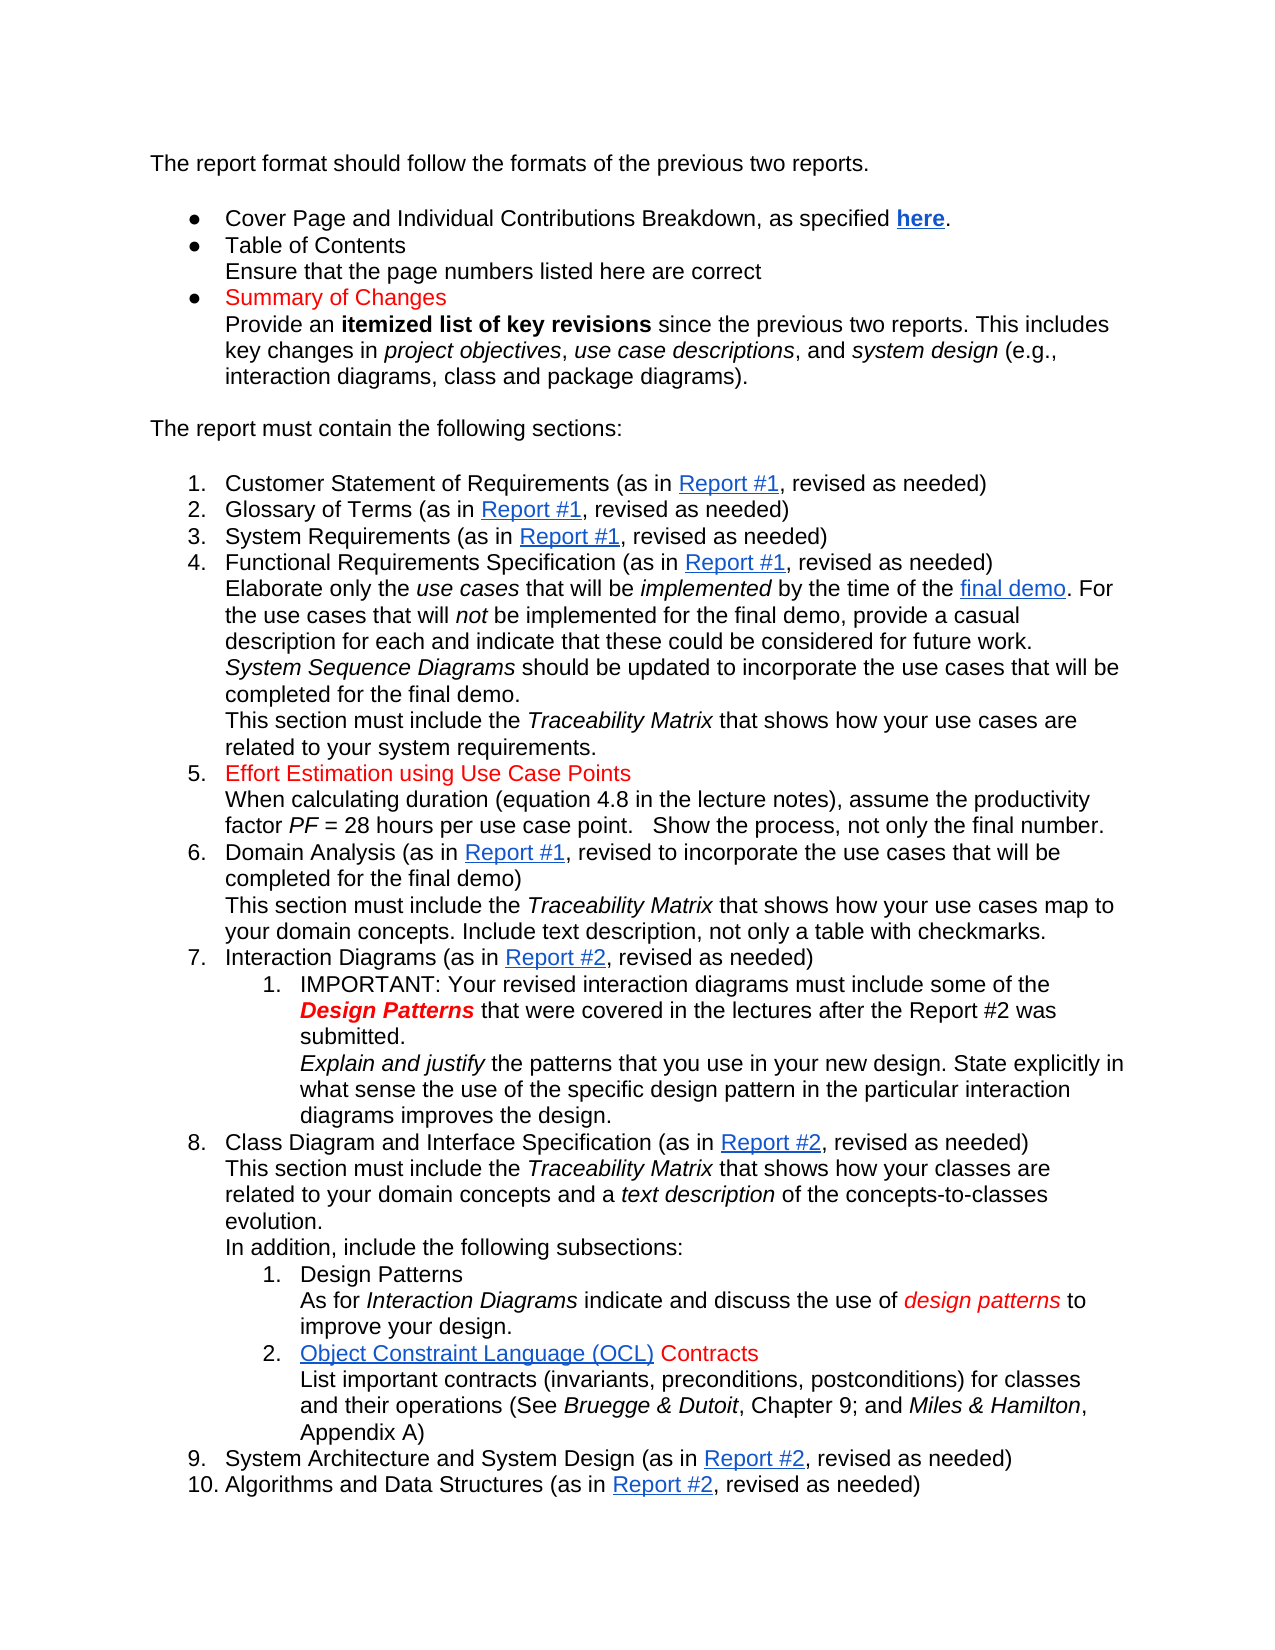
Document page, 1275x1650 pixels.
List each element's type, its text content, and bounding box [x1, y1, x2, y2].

list Effort Estimation using Use Case Points When calculating duration (equation 4.8 in the lecture notes), assume the productivity factor PF = 28 hours per use case point. Show the process, not only the final number. [187, 760, 1125, 839]
list Object Constraint Language (OCL) Contracts List important contracts (invariants, preconditions, postconditions) for classes and their operations (See Bruegge & Dutoit, Chapter 9; and Miles & Hamilton, Appendix A) [262, 1339, 1125, 1445]
list Design Patterns As for Interaction Diagrams indicate and discuss the use of design patterns to improve your design. [262, 1261, 1125, 1339]
list Functional Requirements Specification (as in Report #1, revised as needed) Elaborate only the use cases that will be implemented by the time of the final demo. For the use cases that will not be implemented for the final demo, provide a casual description for each and indicate that these could be considered for future work. System Sequence Diagrams should be updated to incorporate the use cases that will be completed for the final demo. This section must include the Traceability Matrix that shows how your use cases are related to your system requirements. [187, 549, 1125, 760]
list IMPORTANT: Your revised interaction diagrams must include some of the Design Patterns that were covered in the lectures after the Report #2 was submitted. Explain and justify the patterns that you use in your new design. State explicitly in what sense the use of the specific design pattern in the particular interaction diagrams improves the design. [262, 971, 1125, 1129]
list Customer Statement of Requirements (as in Report #1, revised as needed) [187, 470, 1125, 496]
text The report format should follow the formats of the previous two reports. [150, 150, 1125, 176]
list System Requirements (as in Report #1, revised as needed) [187, 523, 1125, 549]
list System Architecture and System Design (as in Report #2, revised as needed) [187, 1445, 1125, 1471]
list Interaction Diagrams (as in Report #2, revised as needed) [187, 944, 1125, 971]
list Glossary of Terms (as in Report #1, revised as needed) [187, 496, 1125, 523]
list Class Diagram and Interface Specification (as in Report #2, revised as needed) This section must include the Traceability Matrix that shows how your classes are related to your domain concepts and a text description of the concepts-to-classes evolution. In addition, include the following subsections: [187, 1129, 1125, 1261]
text The report must contain the following sections: [150, 415, 1125, 441]
list Summary of Changes Provide an itemized list of key revisions since the previous two reports. This includes key changes in project objectives, use case descriptions, and system design (e.g., interaction diagrams, class and package diagrams). [187, 284, 1125, 390]
list Domain Analysis (as in Report #1, revised to incorporate the use cases that will be completed for the final demo) This section must include the Traceability Matrix that shows how your use cases map to your domain concepts. Include text description, not only a table with checkmarks. [187, 839, 1125, 944]
list Cover Page and Individual Contributions Breakdown, as specified here. [187, 205, 1125, 232]
list Table of Contents Ensure that the page numbers listed here are correct [187, 232, 1125, 284]
list Algorithms and Data Structures (as in Report #2, revised as needed) [187, 1471, 1125, 1498]
